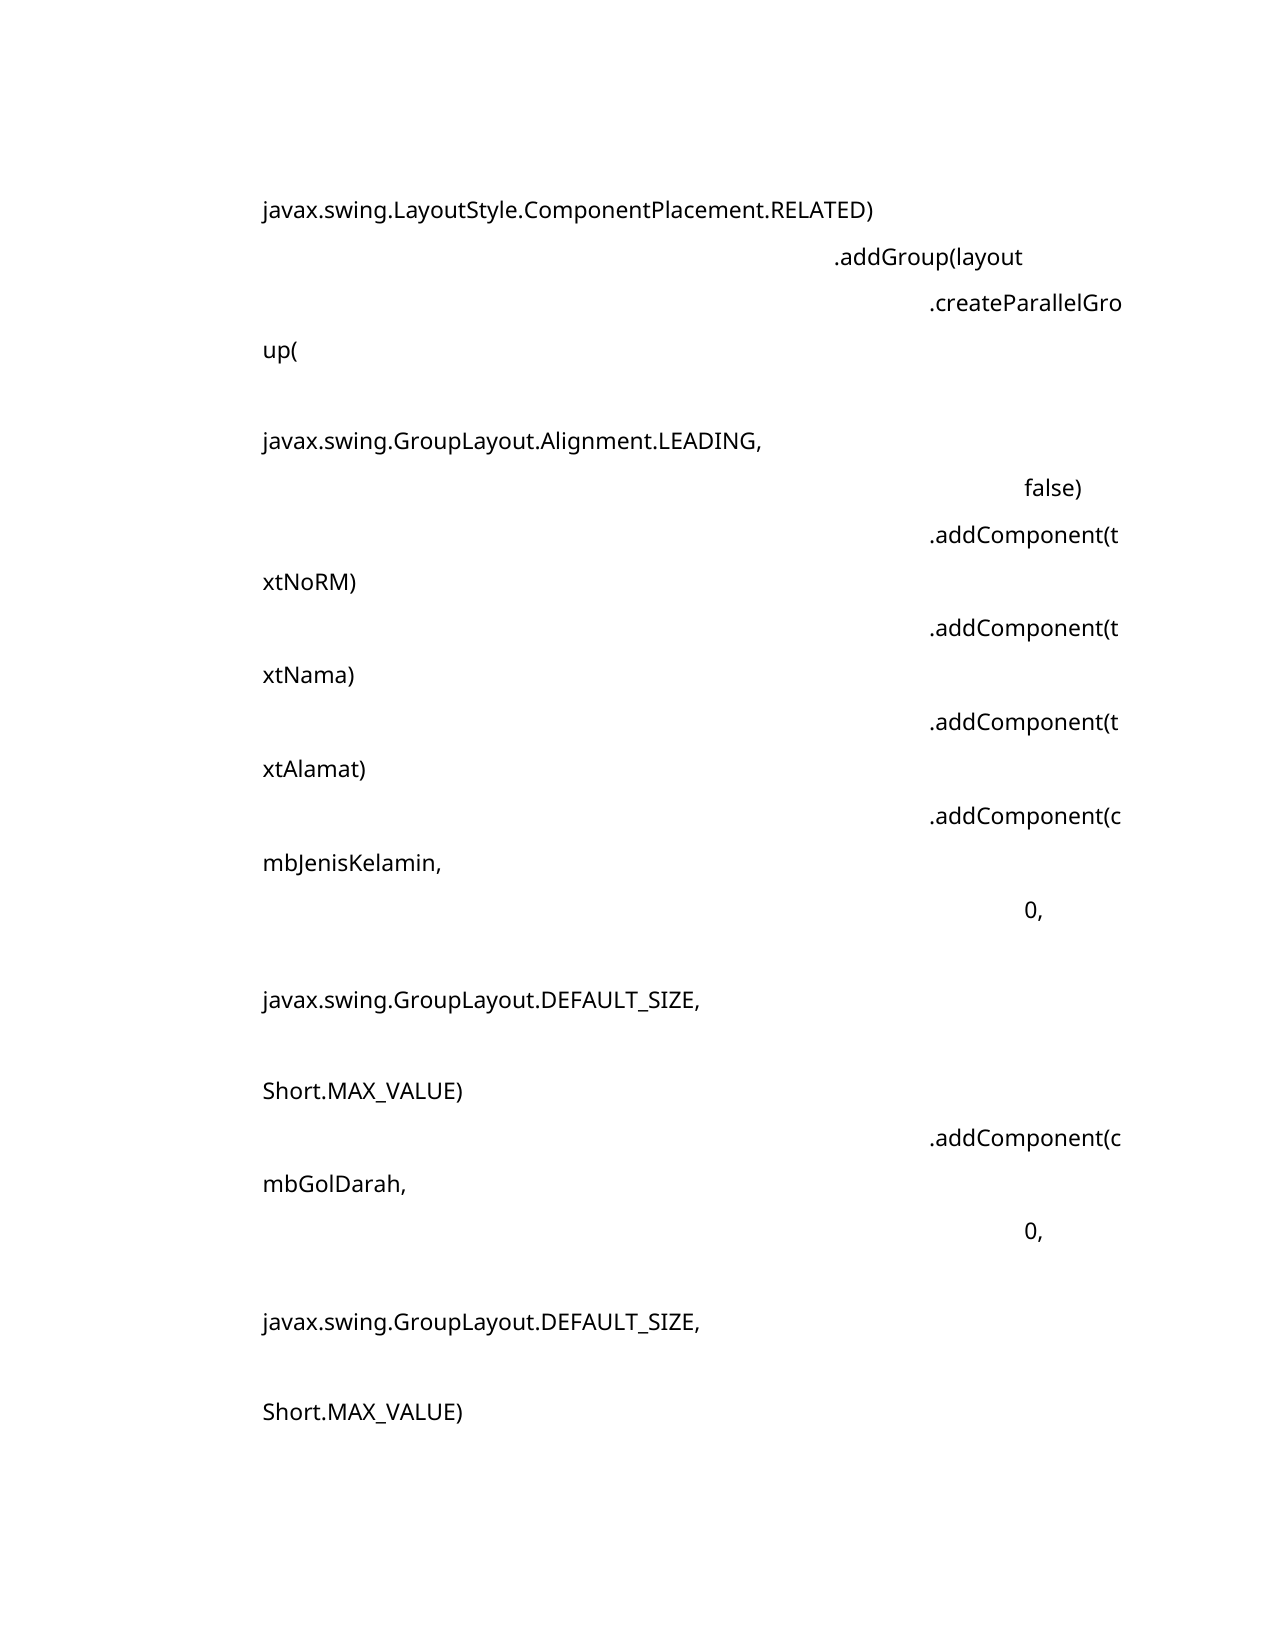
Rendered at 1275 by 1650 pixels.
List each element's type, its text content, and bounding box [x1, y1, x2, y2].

list .addGroup(layout [262, 241, 1125, 272]
list 0, [262, 893, 1125, 925]
list Short.MAX_VALUE) [262, 1031, 1125, 1106]
list javax.swing.GroupLayout.Alignment.LEADING, [262, 381, 1125, 456]
list .addComponent(txtNoRM) [262, 518, 1125, 597]
list 0, [262, 1215, 1125, 1246]
list .addComponent(txtAlamat) [262, 706, 1125, 784]
list .addComponent(txtNama) [262, 612, 1125, 690]
list .addComponent(cmbGolDarah, [262, 1121, 1125, 1199]
list Short.MAX_VALUE) [262, 1353, 1125, 1427]
list .addComponent(cmbJenisKelamin, [262, 800, 1125, 878]
list javax.swing.LayoutStyle.ComponentPlacement.RELATED) [262, 150, 1125, 225]
list javax.swing.GroupLayout.DEFAULT_SIZE, [262, 1262, 1125, 1337]
list false) [262, 472, 1125, 503]
list .createParallelGroup( [262, 287, 1125, 366]
list javax.swing.GroupLayout.DEFAULT_SIZE, [262, 940, 1125, 1015]
